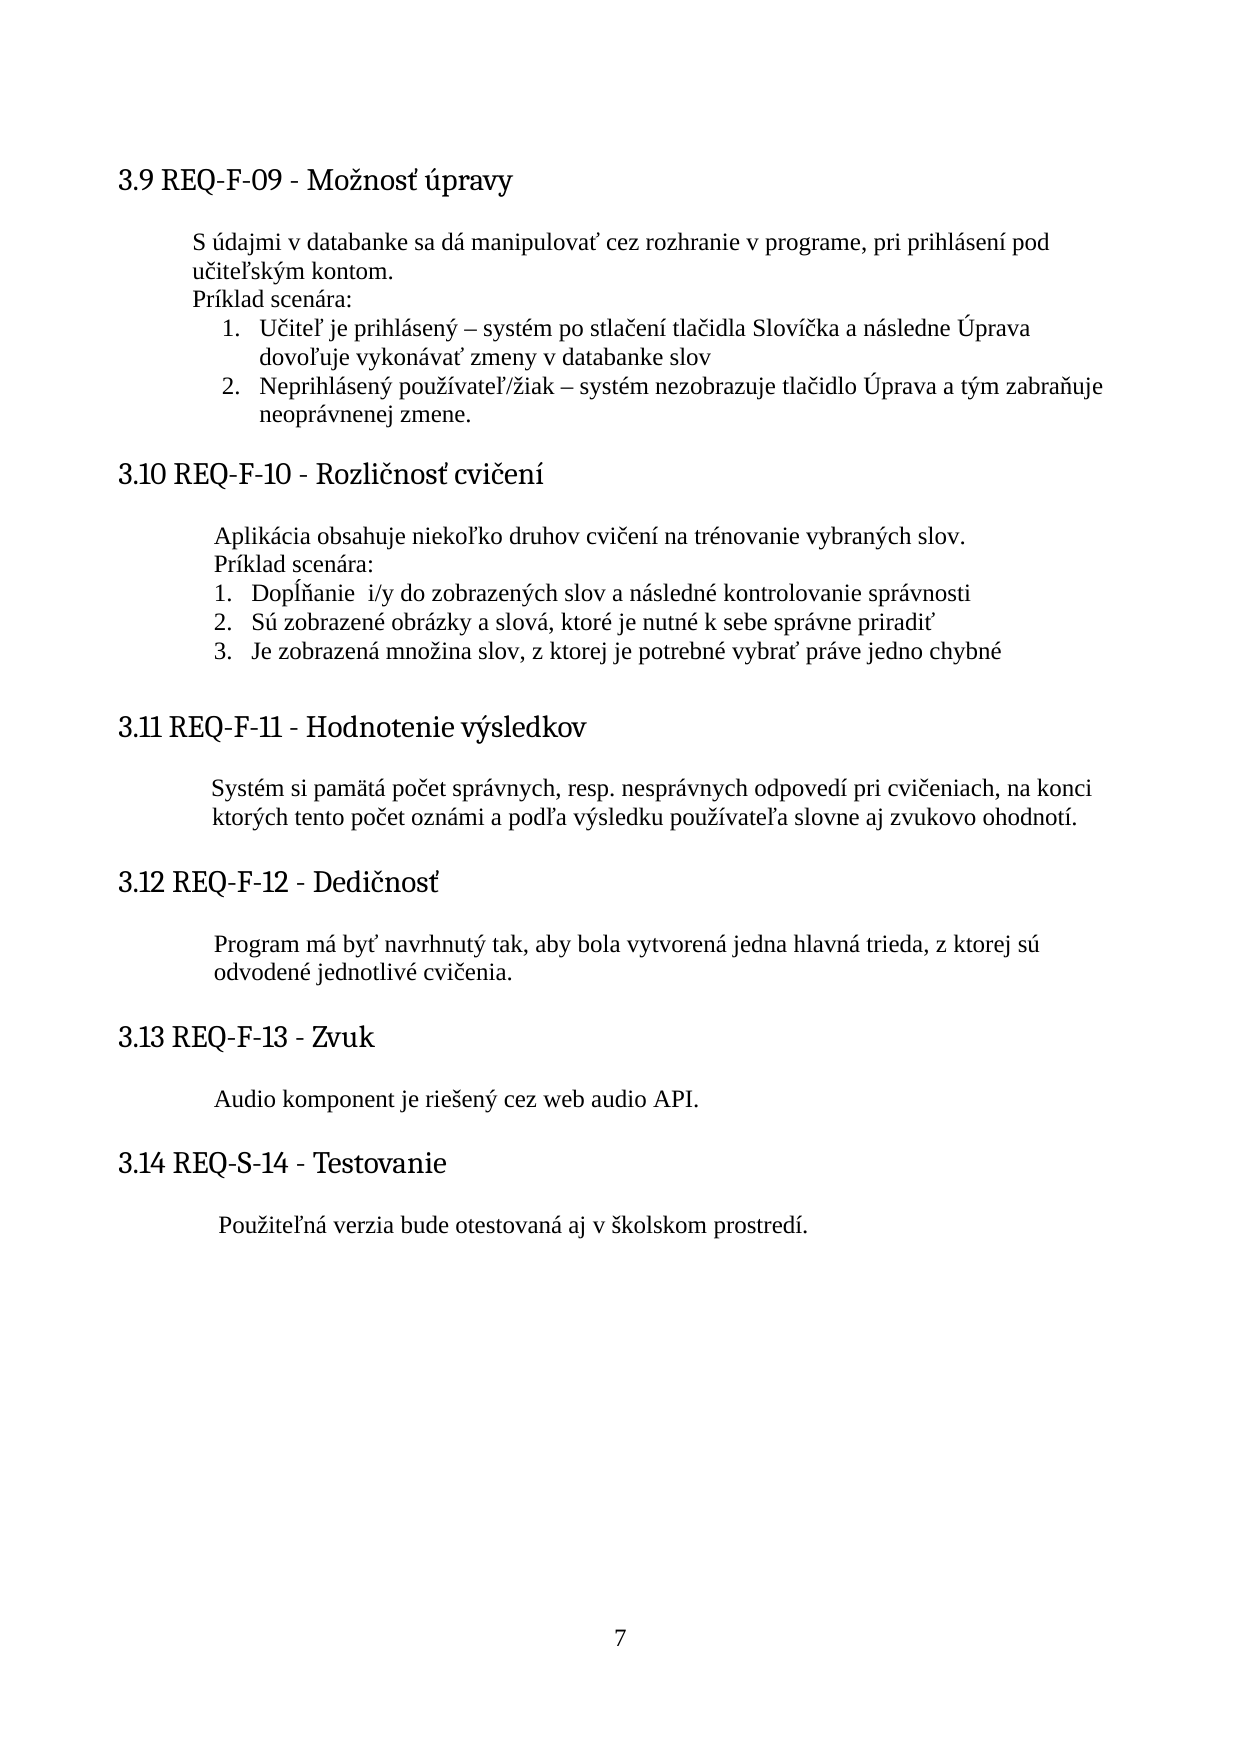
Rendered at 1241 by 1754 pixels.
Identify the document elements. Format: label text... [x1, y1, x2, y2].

text Program má byť navrhnutý tak, aby bola vytvorená jedna hlavná trieda, z ktorej sú [192, 929, 1122, 957]
text Príklad scenára: [118, 549, 1122, 578]
text Audio komponent je riešený cez web audio API. [118, 1084, 1122, 1112]
subtitle 3.12 REQ-F-12 - Dedičnosť [118, 864, 1122, 900]
subtitle 3.10 REQ-F-10 - Rozličnosť cvičení [118, 456, 1122, 492]
text Príklad scenára: [192, 284, 1122, 313]
subtitle 3.11 REQ-F-11 - Hodnotenie výsledkov [118, 709, 1122, 745]
text Použiteľná verzia bude otestovaná aj v školskom prostredí. [118, 1210, 1122, 1239]
subtitle 3.13 REQ-F-13 - Zvuk [118, 1019, 1122, 1055]
text Aplikácia obsahuje niekoľko druhov cvičení na trénovanie vybraných slov. [118, 521, 1122, 549]
subtitle 3.14 REQ-S-14 - Testovanie [118, 1145, 1122, 1181]
subtitle 3.9 REQ-F-09 - Možnosť úpravy [118, 162, 1122, 198]
text Systém si pamätá počet správnych, resp. nesprávnych odpovedí pri cvičeniach, na konci [118, 773, 1122, 802]
text ktorých tento počet oznámi a podľa výsledku používateľa slovne aj zvukovo ohodnotí. [118, 802, 1122, 831]
list Neprihlásený používateľ/žiak – systém nezobrazuje tlačidlo Úprava a tým zabraňuje neoprávnenej zmene. [222, 371, 1122, 428]
list Je zobrazená množina slov, z ktorej je potrebné vybrať práve jedno chybné [213, 636, 1122, 664]
list Učiteľ je prihlásený – systém po stlačení tlačidla Slovíčka a následne Úprava dovoľuje vykonávať zmeny v databanke slov [222, 313, 1122, 371]
list Dopĺňanie i/y do zobrazených slov a následné kontrolovanie správnosti [213, 578, 1122, 607]
list Sú zobrazené obrázky a slová, ktoré je nutné k sebe správne priradiť [213, 607, 1122, 636]
text S údajmi v databanke sa dá manipulovať cez rozhranie v programe, pri prihlásení pod učiteľským kontom. [192, 227, 1122, 284]
text odvodené jednotlivé cvičenia. [192, 957, 1122, 986]
